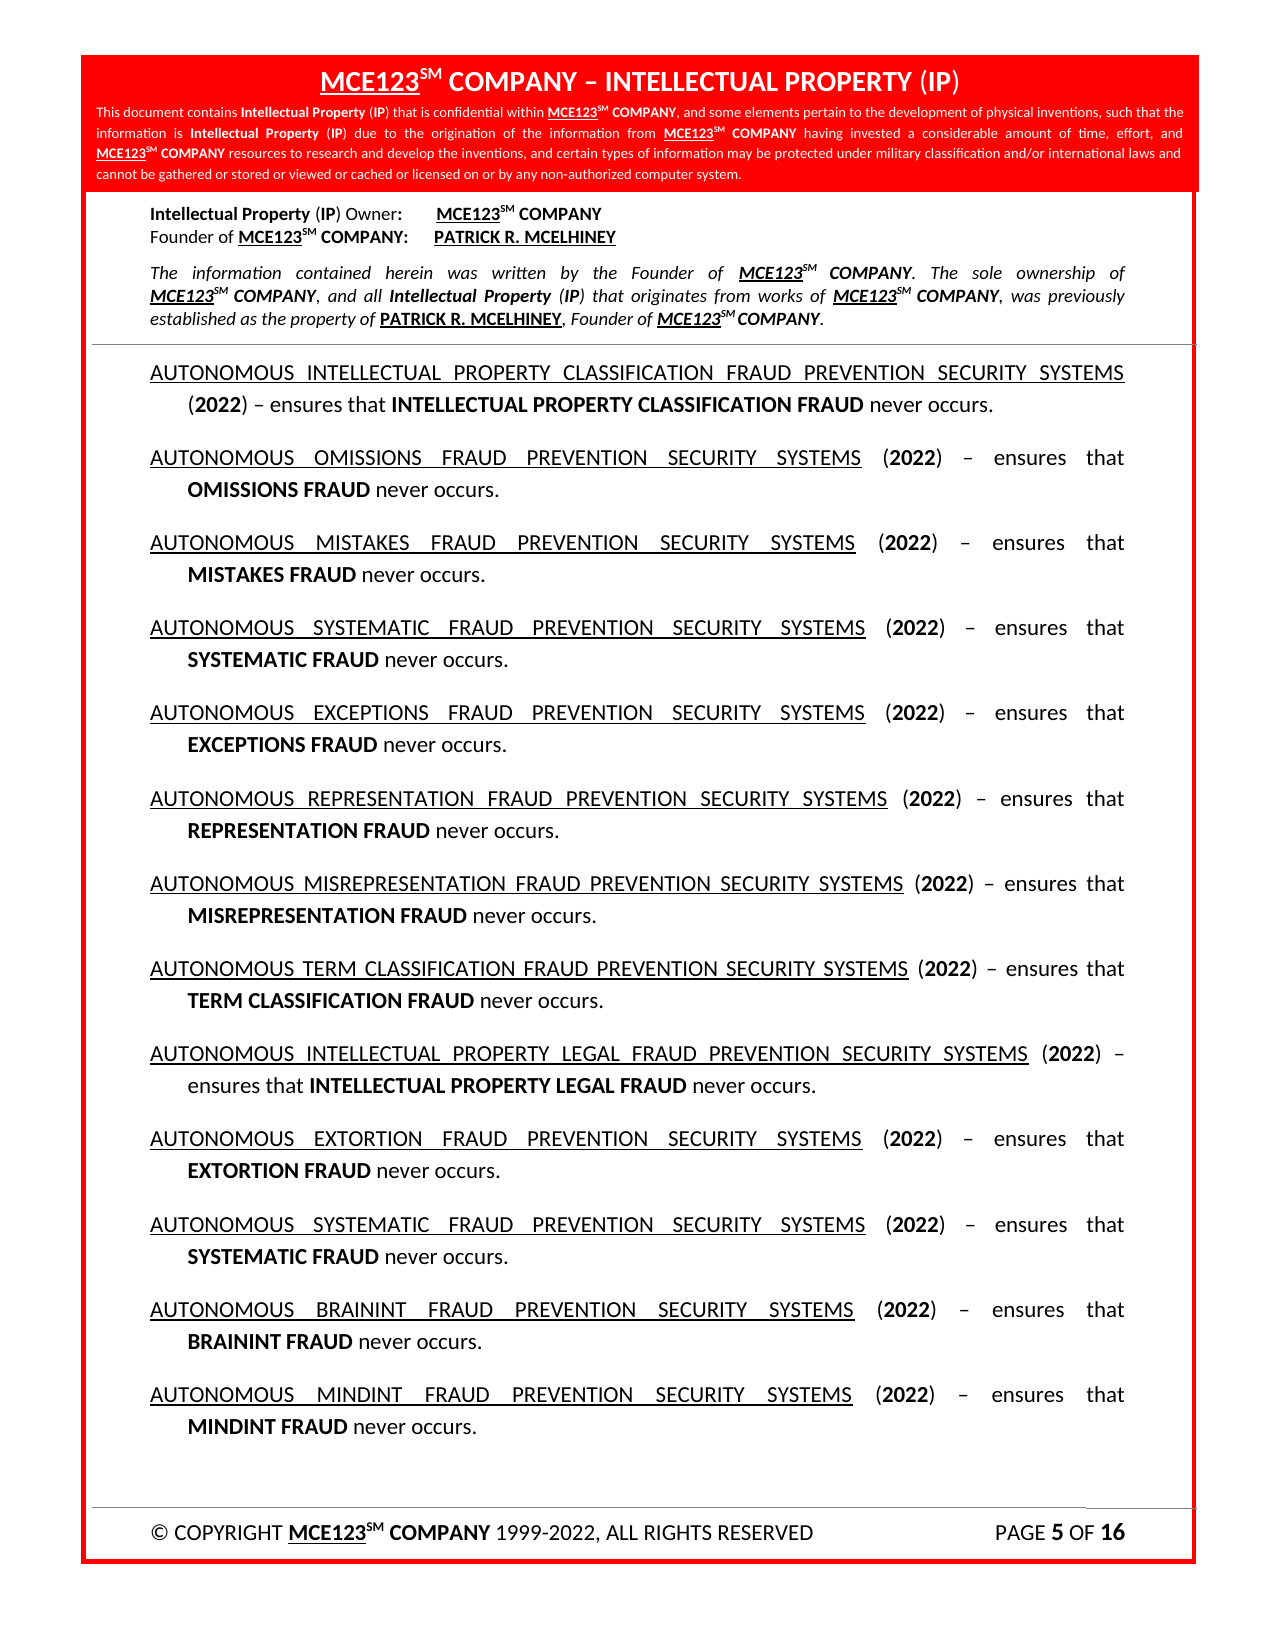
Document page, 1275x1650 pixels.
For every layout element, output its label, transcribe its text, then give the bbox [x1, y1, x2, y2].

text AUTONOMOUS MISTAKES FRAUD PREVENTION SECURITY SYSTEMS (2022) – ensures that MISTAKES FRAUD never occurs. [150, 528, 1125, 588]
text AUTONOMOUS MISREPRESENTATION FRAUD PREVENTION SECURITY SYSTEMS (2022) – ensures that MISREPRESENTATION FRAUD never occurs. [150, 869, 1125, 929]
text AUTONOMOUS SYSTEMATIC FRAUD PREVENTION SECURITY SYSTEMS (2022) – ensures that SYSTEMATIC FRAUD never occurs. [150, 613, 1125, 673]
text AUTONOMOUS EXCEPTIONS FRAUD PREVENTION SECURITY SYSTEMS (2022) – ensures that EXCEPTIONS FRAUD never occurs. [150, 698, 1125, 759]
text AUTONOMOUS INTELLECTUAL PROPERTY CLASSIFICATION FRAUD PREVENTION SECURITY SYSTEMS (2022) – ensures that INTELLECTUAL PROPERTY CLASSIFICATION FRAUD never occurs. [150, 383, 1125, 418]
text AUTONOMOUS REPRESENTATION FRAUD PREVENTION SECURITY SYSTEMS (2022) – ensures that REPRESENTATION FRAUD never occurs. [150, 784, 1125, 844]
text AUTONOMOUS SYSTEMATIC FRAUD PREVENTION SECURITY SYSTEMS (2022) – ensures that SYSTEMATIC FRAUD never occurs. [150, 1210, 1125, 1270]
text AUTONOMOUS INTELLECTUAL PROPERTY CLASSIFICATION FRAUD PREVENTION SECURITY SYSTEMS (2022) – ensures that INTELLECTUAL PROPERTY CLASSIFICATION FRAUD never occurs. [150, 358, 1125, 382]
text AUTONOMOUS TERM CLASSIFICATION FRAUD PREVENTION SECURITY SYSTEMS (2022) – ensures that TERM CLASSIFICATION FRAUD never occurs. [150, 954, 1125, 1014]
text AUTONOMOUS EXTORTION FRAUD PREVENTION SECURITY SYSTEMS (2022) – ensures that EXTORTION FRAUD never occurs. [150, 1124, 1125, 1185]
text AUTONOMOUS OMISSIONS FRAUD PREVENTION SECURITY SYSTEMS (2022) – ensures that OMISSIONS FRAUD never occurs. [150, 443, 1125, 503]
text AUTONOMOUS MINDINT FRAUD PREVENTION SECURITY SYSTEMS (2022) – ensures that MINDINT FRAUD never occurs. [150, 1380, 1125, 1440]
text AUTONOMOUS BRAININT FRAUD PREVENTION SECURITY SYSTEMS (2022) – ensures that BRAININT FRAUD never occurs. [150, 1295, 1125, 1355]
text AUTONOMOUS INTELLECTUAL PROPERTY LEGAL FRAUD PREVENTION SECURITY SYSTEMS (2022) – ensures that INTELLECTUAL PROPERTY LEGAL FRAUD never occurs. [150, 1039, 1125, 1099]
